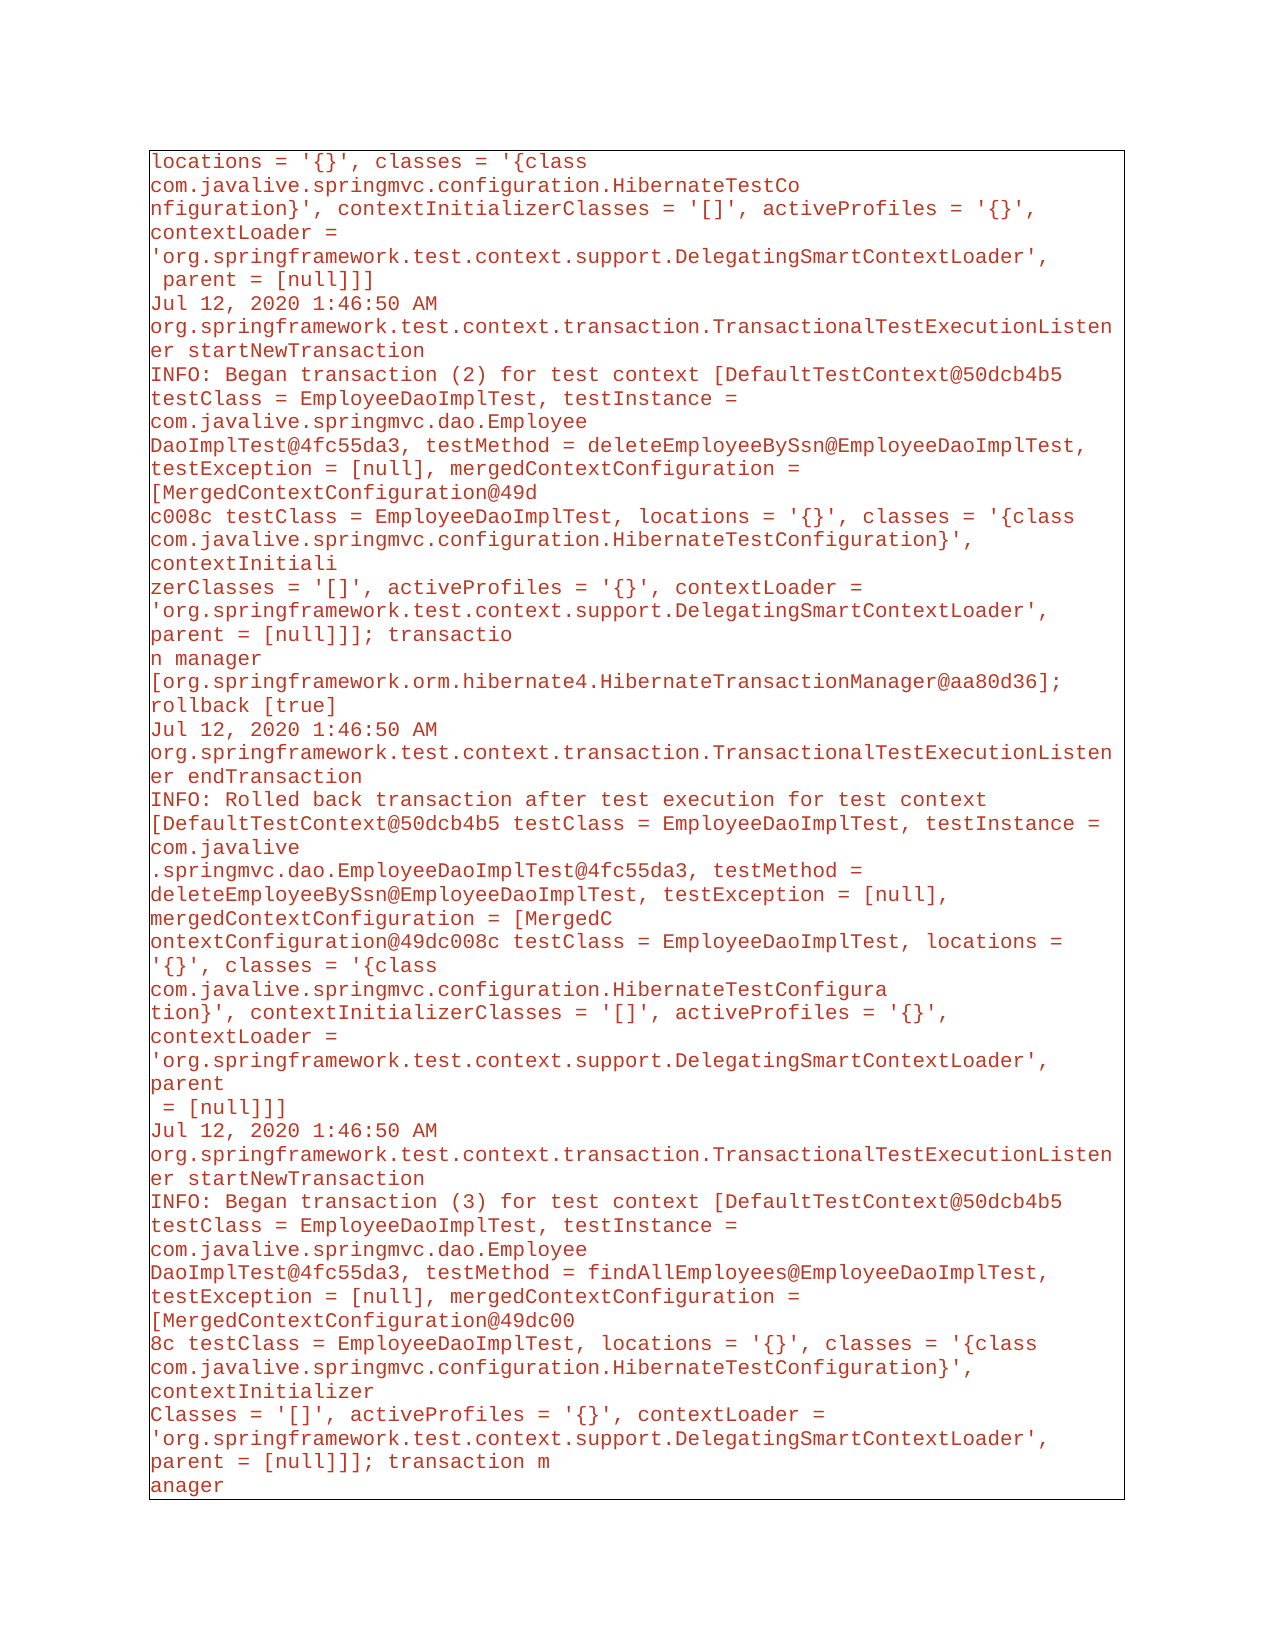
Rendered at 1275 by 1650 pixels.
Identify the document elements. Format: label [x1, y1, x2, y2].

table_header [150, 151, 1124, 1499]
